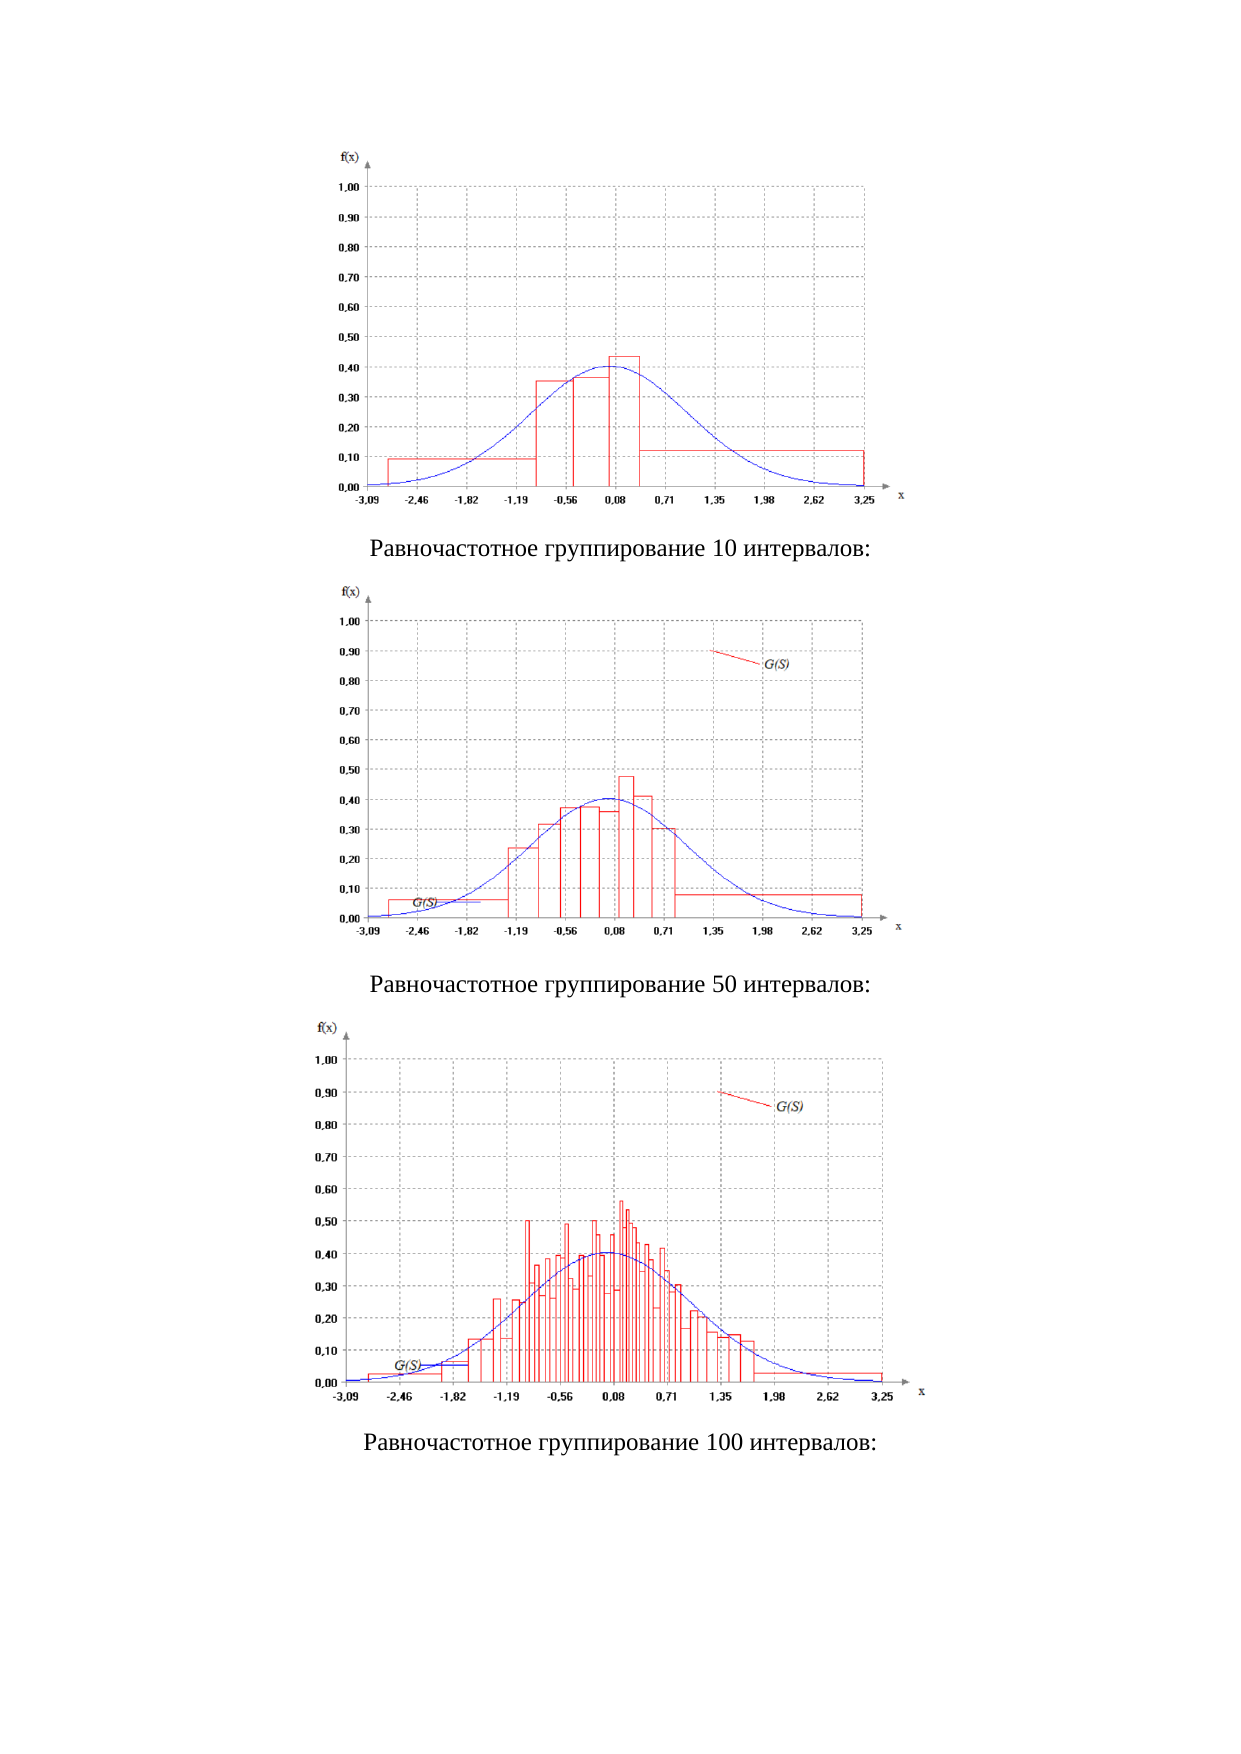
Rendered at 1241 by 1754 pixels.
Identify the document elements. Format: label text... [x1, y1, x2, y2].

picture [308, 1019, 932, 1406]
text Равночастотное группирование 100 интервалов: [150, 1427, 1090, 1456]
text Равночастотное группирование 50 интервалов: [150, 969, 1090, 998]
picture [335, 583, 905, 947]
text Равночастотное группирование 10 интервалов: [150, 533, 1090, 562]
picture [330, 150, 910, 512]
